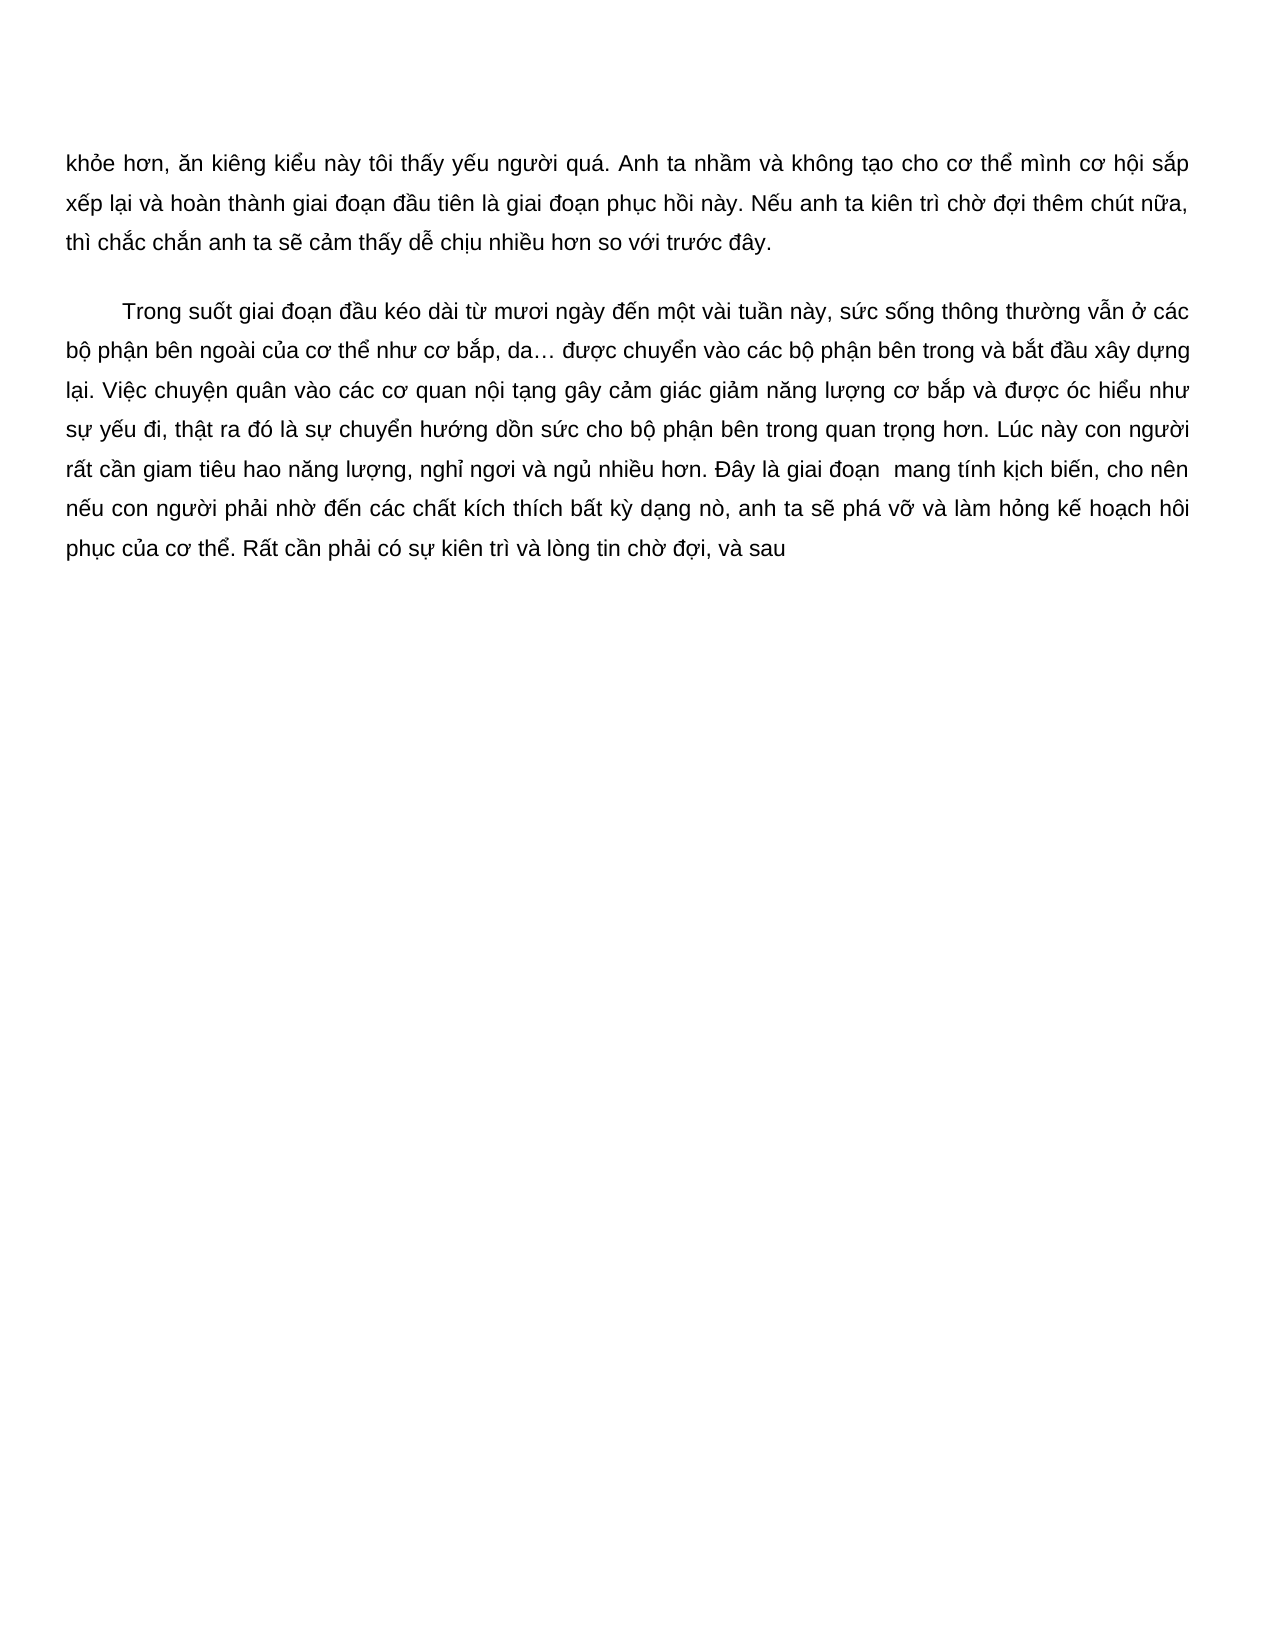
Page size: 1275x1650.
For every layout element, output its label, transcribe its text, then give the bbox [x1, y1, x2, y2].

list Trong suốt giai đoạn đầu kéo dài từ mươi ngày đến một vài tuần này, sức sống thông thường vẫn ở các bộ phận bên ngoài của cơ thể như cơ bắp, da… được chuyển vào các bộ phận bên trong và bắt đầu xây dựng lại. Việc chuyện quân vào các cơ quan nội tạng gây cảm giác giảm năng lượng cơ bắp và được óc hiểu như sự yếu đi, thật ra đó là sự chuyển hướng dồn sức cho bộ phận bên trong quan trọng hơn. Lúc này con người rất cần giam tiêu hao năng lượng, nghỉ ngơi và ngủ nhiều hơn. Đây là giai đoạn mang tính kịch biến, cho nên nếu con người phải nhờ đến các chất kích thích bất kỳ dạng nò, anh ta sẽ phá vỡ và làm hỏng kế hoạch hôi phục của cơ thể. Rất cần phải có sự kiên trì và lòng tin chờ đợi, và sau [66, 377, 1191, 640]
list Bay giờ ta hãy quay về những hiện tượng xuất hiện trong quá trình sắp xếp lại cơ thể chúng ta. Ngươi bắt đầu chế độ ăn kiên thường giữ được từ ba ngay đến một tuần là bỏ cuộc và nói rằng: Ô! Ăn theo kiểu cũ khỏe hơn, ăn kiêng kiểu này tôi thấy yếu người quá. Anh ta nhầm và không tạo cho cơ thể mình cơ hội sắp xếp lại và hoàn thành giai đoạn đầu tiên là giai đoạn phục hồi này. Nếu anh ta kiên trì chờ đợi thêm chút nữa, thì chắc chắn anh ta sẽ cảm thấy dễ chịu nhiều hơn so với trước đây. [66, 150, 1191, 334]
